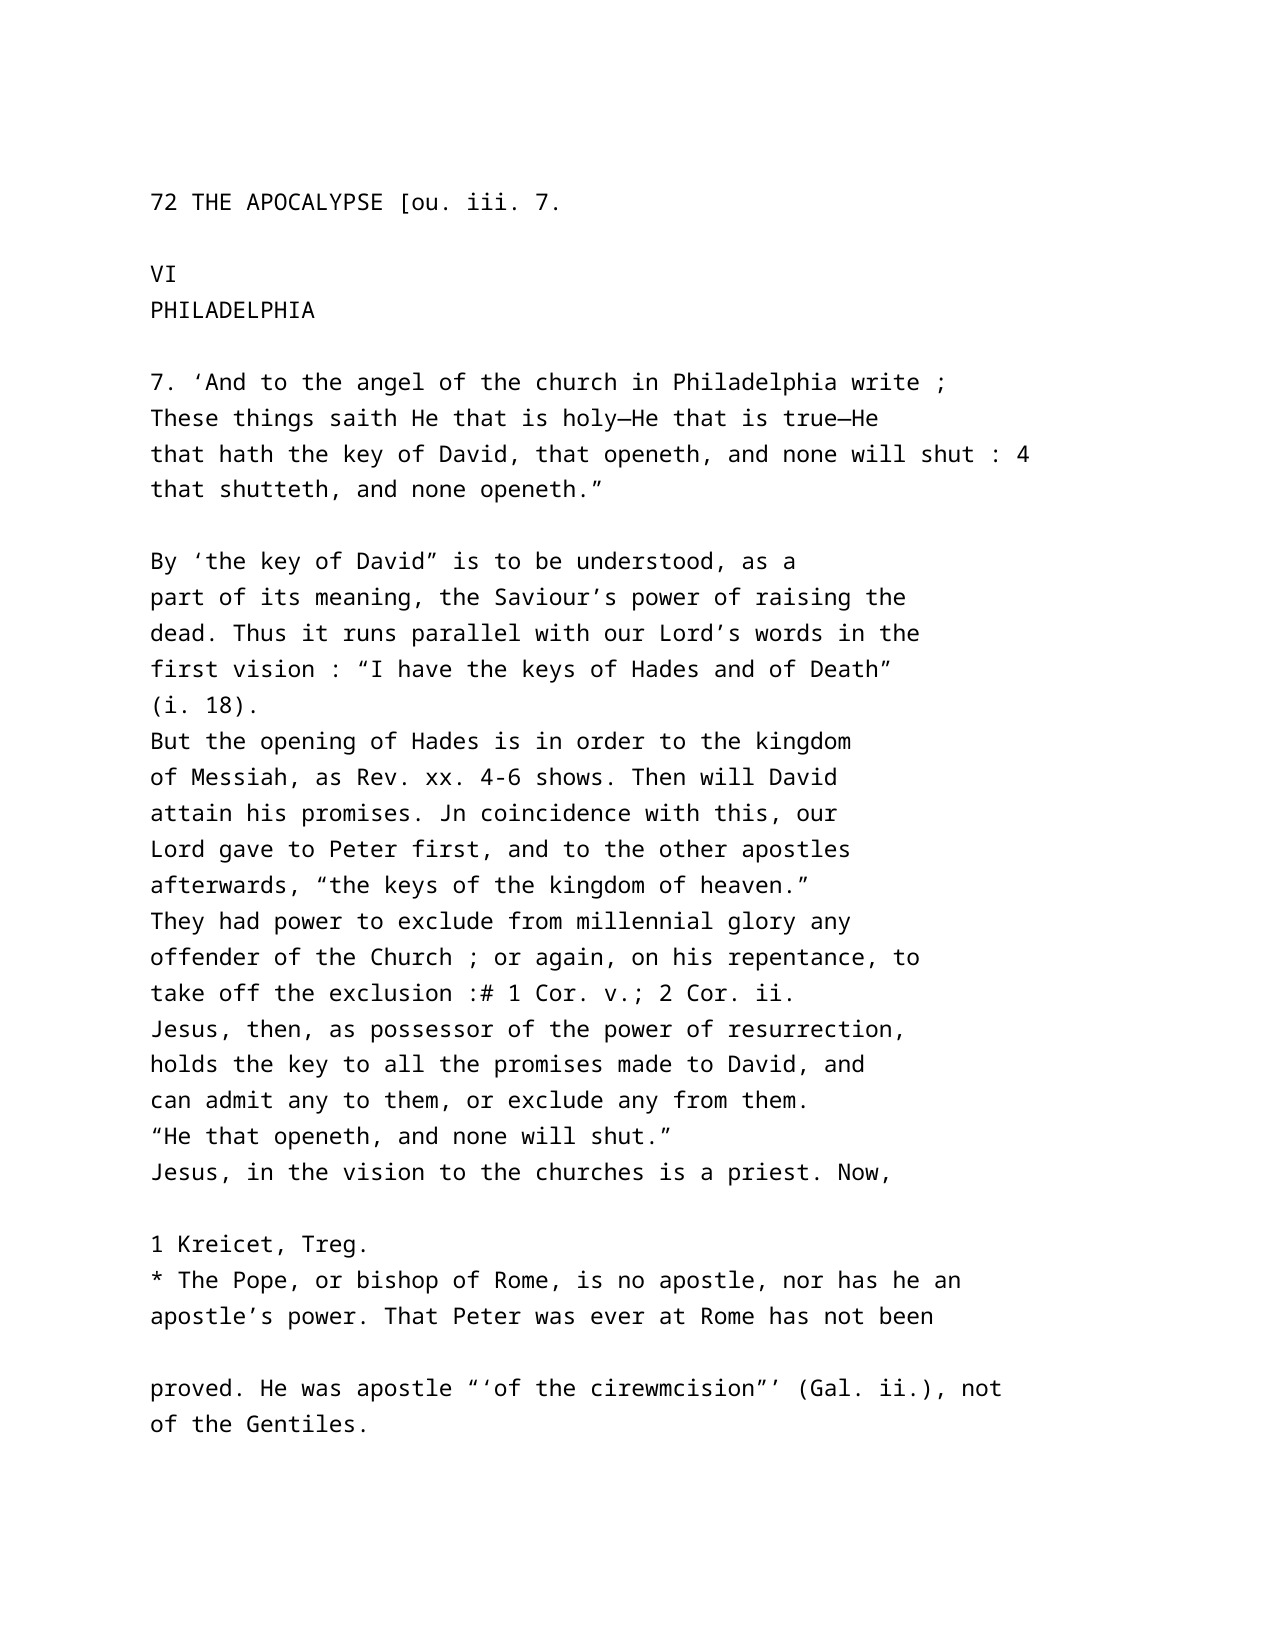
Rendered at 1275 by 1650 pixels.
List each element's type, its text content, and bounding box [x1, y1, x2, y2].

text 72 THE APOCALYPSE [ou. iii. 7. VI PHILADELPHIA 7. ‘And to the angel of the church in Philadelphia write ; These things saith He that is holy—He that is true—He that hath the key of David, that openeth, and none will shut : 4 that shutteth, and none openeth.” By ‘the key of David” is to be understood, as a part of its meaning, the Saviour’s power of raising the dead. Thus it runs parallel with our Lord’s words in the first vision : “I have the keys of Hades and of Death” (i. 18). But the opening of Hades is in order to the kingdom of Messiah, as Rev. xx. 4-6 shows. Then will David attain his promises. Jn coincidence with this, our Lord gave to Peter first, and to the other apostles afterwards, “the keys of the kingdom of heaven.” They had power to exclude from millennial glory any offender of the Church ; or again, on his repentance, to take off the exclusion :# 1 Cor. v.; 2 Cor. ii. Jesus, then, as possessor of the power of resurrection, holds the key to all the promises made to David, and can admit any to them, or exclude any from them. “He that openeth, and none will shut.” Jesus, in the vision to the churches is a priest. Now, 1 Kreicet, Treg. * The Pope, or bishop of Rome, is no apostle, nor has he an apostle’s power. That Peter was ever at Rome has not been proved. He was apostle “‘of the cirewmcision”’ (Gal. ii.), not of the Gentiles. [150, 150, 1125, 1469]
